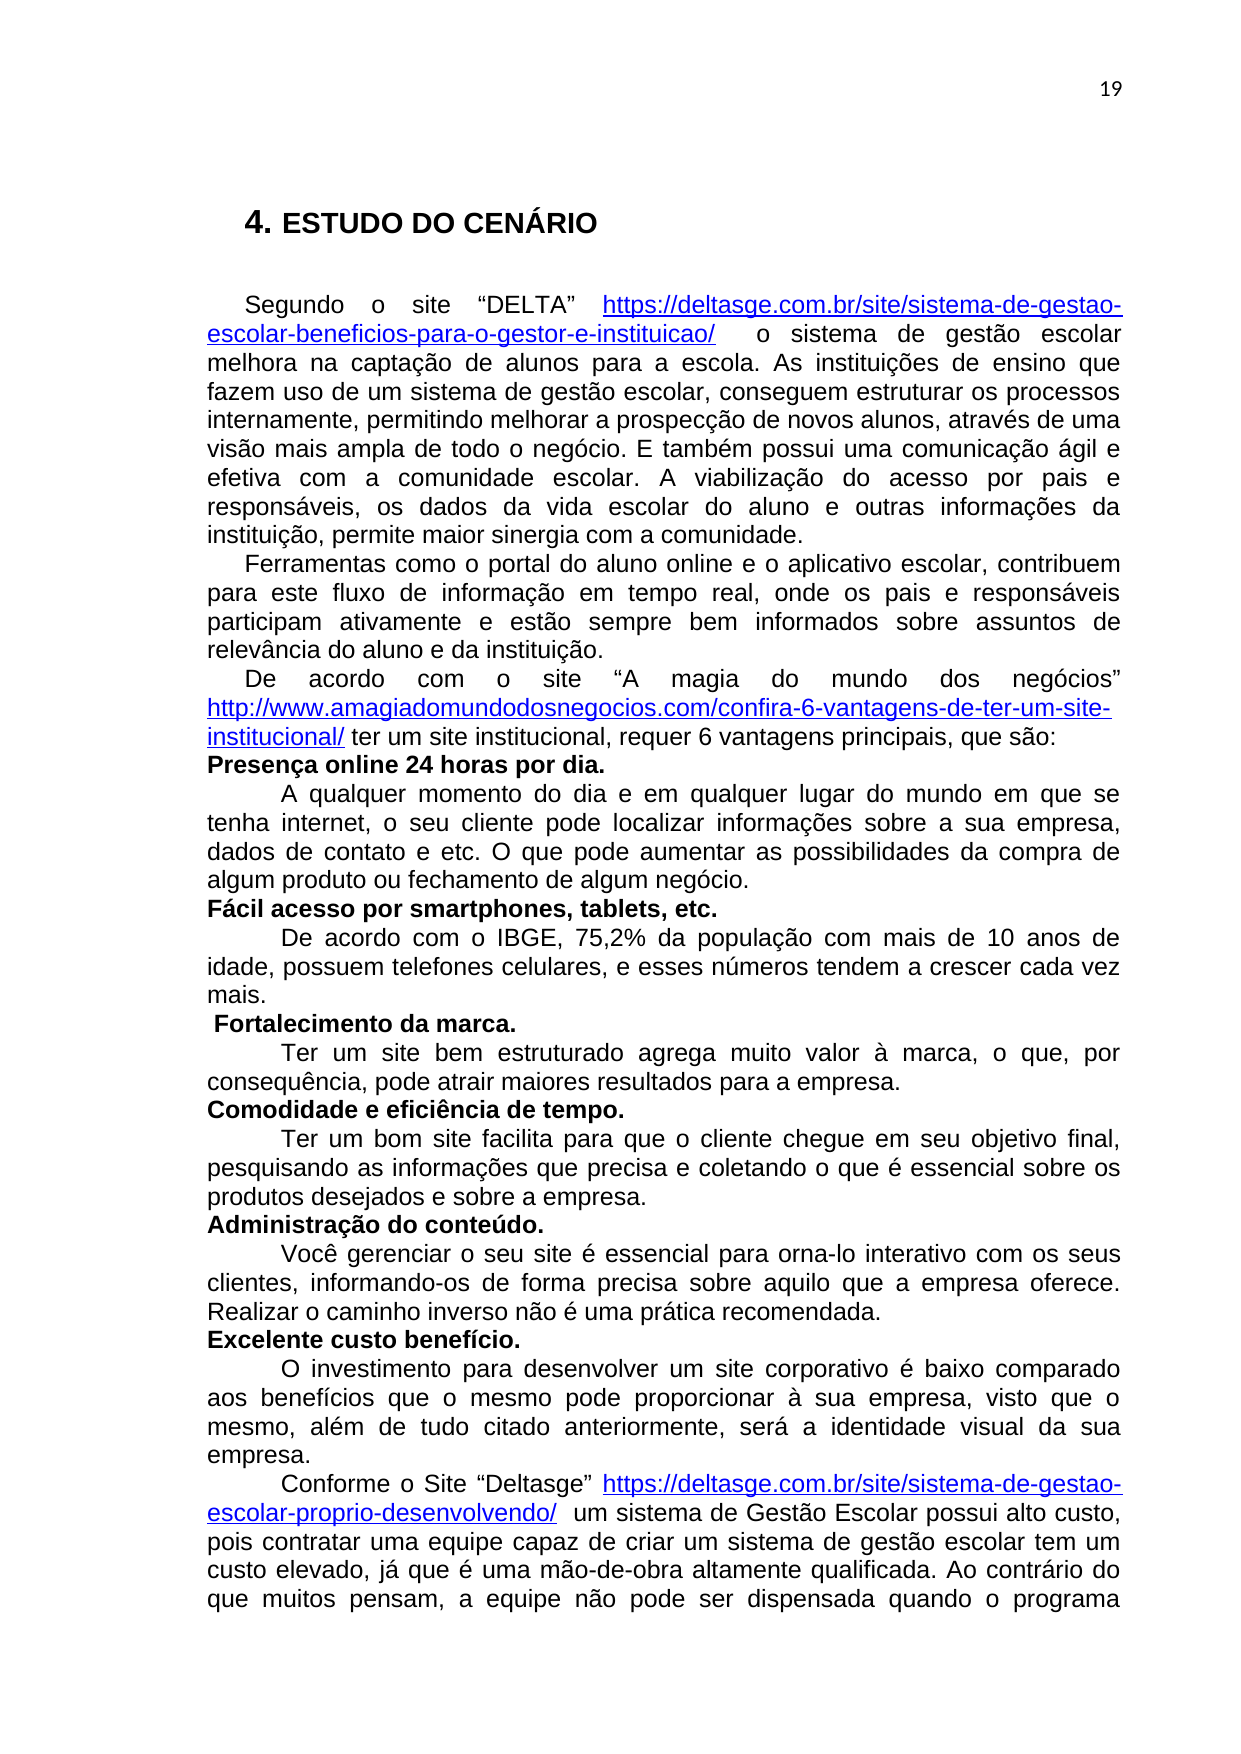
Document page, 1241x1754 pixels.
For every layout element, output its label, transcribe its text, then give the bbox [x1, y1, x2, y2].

text De acordo com o IBGE, 75,2% da população com mais de 10 anos de idade, possuem telefones celulares, e esses números tendem a crescer cada vez mais. [207, 923, 1122, 1009]
text Administração do conteúdo. [207, 1211, 1122, 1239]
text Presença online 24 horas por dia. [207, 751, 1122, 779]
text O investimento para desenvolver um site corporativo é baixo comparado aos benefícios que o mesmo pode proporcionar à sua empresa, visto que o mesmo, além de tudo citado anteriormente, será a identidade visual da sua empresa. [207, 1354, 1122, 1469]
text Você gerenciar o seu site é essencial para orna-lo interativo com os seus clientes, informando-os de forma precisa sobre aquilo que a empresa oferece. Realizar o caminho inverso não é uma prática recomendada. [207, 1239, 1122, 1326]
text Ferramentas como o portal do aluno online e o aplicativo escolar, contribuem para este fluxo de informação em tempo real, onde os pais e responsáveis participam ativamente e estão sempre bem informados sobre assuntos de relevância do aluno e da instituição. [207, 549, 1122, 664]
text A qualquer momento do dia e em qualquer lugar do mundo em que se tenha internet, o seu cliente pode localizar informações sobre a sua empresa, dados de contato e etc. O que pode aumentar as possibilidades da compra de algum produto ou fechamento de algum negócio. [207, 779, 1122, 894]
text Fácil acesso por smartphones, tablets, etc. [207, 894, 1122, 923]
text Ter um bom site facilita para que o cliente chegue em seu objetivo final, pesquisando as informações que precisa e coletando o que é essencial sobre os produtos desejados e sobre a empresa. [207, 1124, 1122, 1211]
text Segundo o site “DELTA” https://deltasge.com.br/site/sistema-de-gestao-escolar-beneficios-para-o-gestor-e-instituicao/ o sistema de gestão escolar melhora na captação de alunos para a escola. As instituições de ensino que fazem uso de um sistema de gestão escolar, conseguem estruturar os processos internamente, permitindo melhorar a prospecção de novos alunos, através de uma visão mais ampla de todo o negócio. E também possui uma comunicação ágil e efetiva com a comunidade escolar. A viabilização do acesso por pais e responsáveis, os dados da vida escolar do aluno e outras informações da instituição, permite maior sinergia com a comunidade. [207, 291, 1122, 549]
subtitle ESTUDO DO CENÁRIO [244, 202, 1122, 241]
text De acordo com o site “A magia do mundo dos negócios” http://www.amagiadomundodosnegocios.com/confira-6-vantagens-de-ter-um-site-institucional/ ter um site institucional, requer 6 vantagens principais, que são: [207, 664, 1122, 751]
text Comodidade e eficiência de tempo. [207, 1096, 1122, 1124]
text Excelente custo benefício. [207, 1326, 1122, 1354]
text Ter um site bem estruturado agrega muito valor à marca, o que, por consequência, pode atrair maiores resultados para a empresa. [207, 1038, 1122, 1096]
text Fortalecimento da marca. [207, 1009, 1122, 1038]
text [207, 1469, 1122, 1613]
